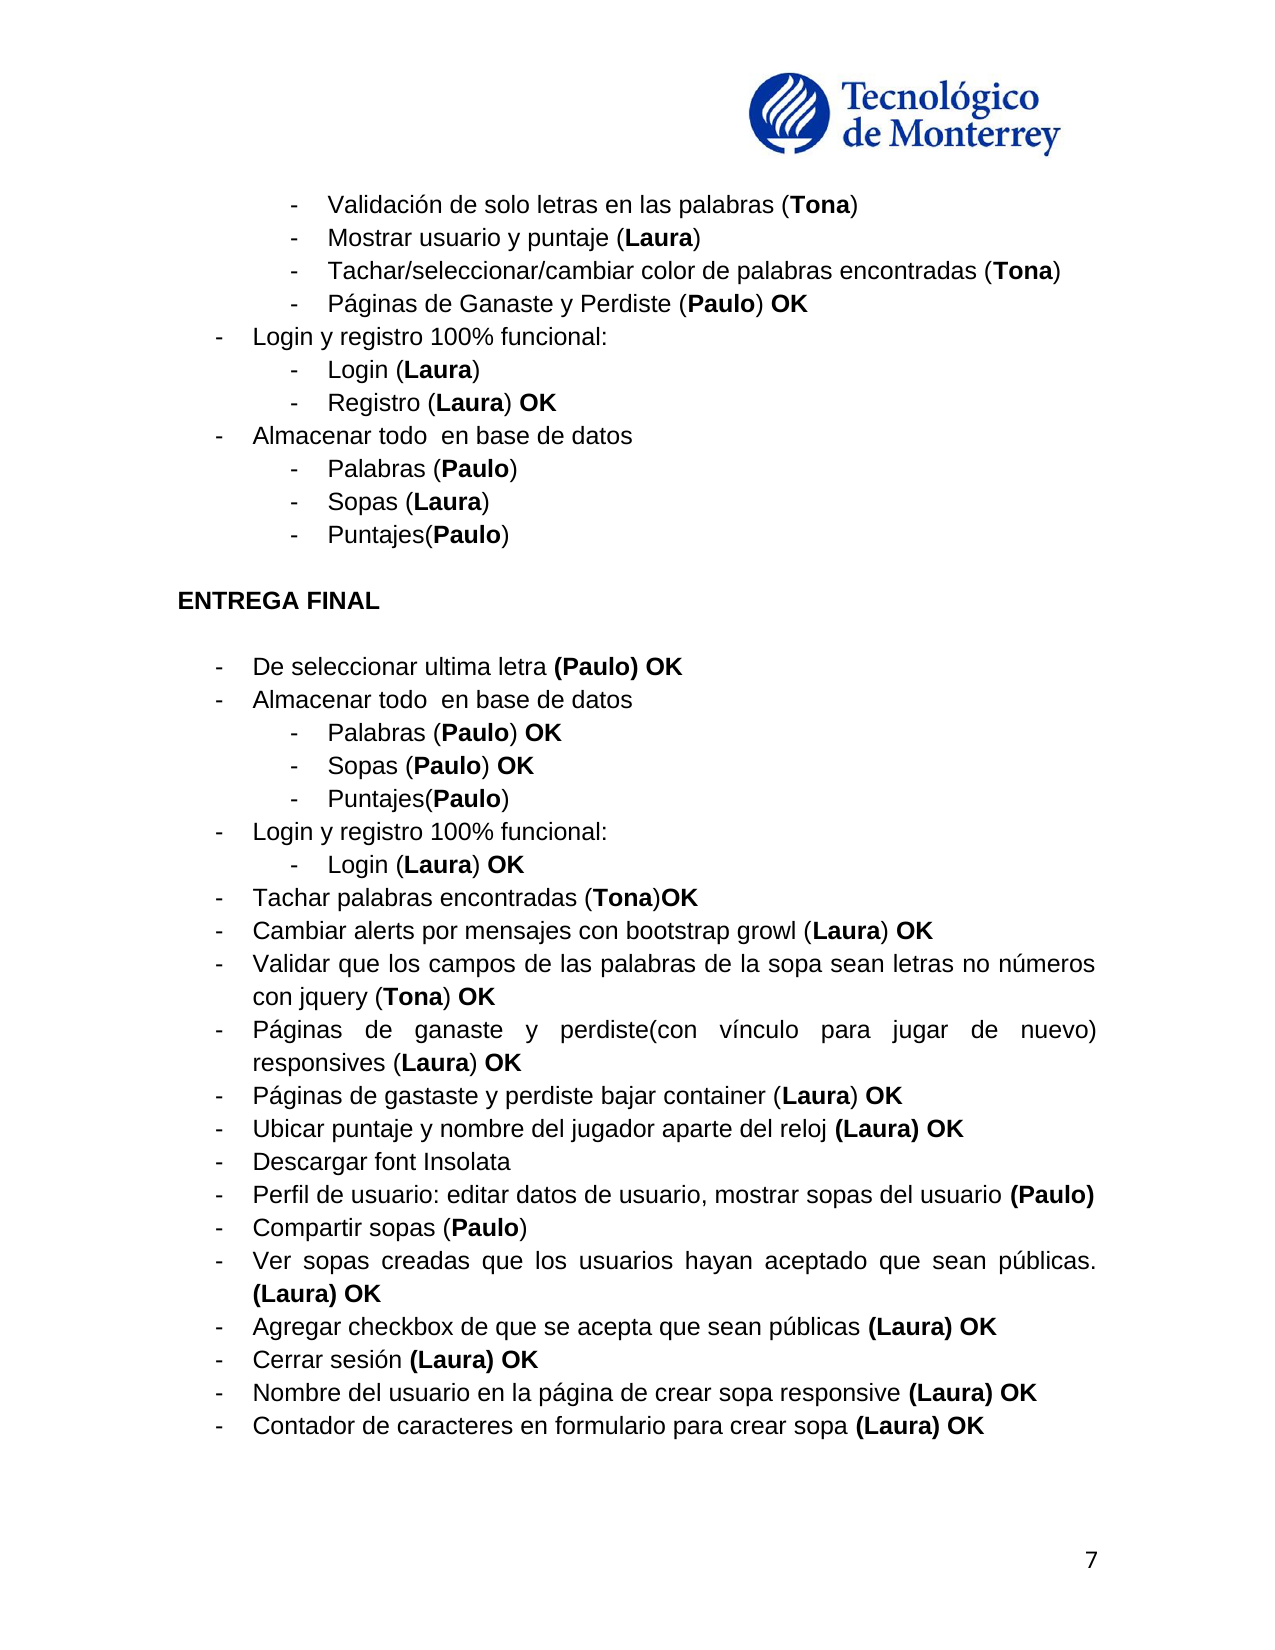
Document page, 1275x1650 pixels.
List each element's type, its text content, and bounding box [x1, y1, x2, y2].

list Compartir sopas (Paulo) [215, 1213, 1098, 1242]
list Nombre del usuario en la página de crear sopa responsive (Laura) OK [215, 1378, 1098, 1407]
list Puntajes(Paulo) [290, 784, 1098, 813]
list Agregar checkbox de que se acepta que sean públicas (Laura) OK [215, 1312, 1098, 1341]
list Almacenar todo en base de datos [215, 421, 1098, 449]
list De seleccionar ultima letra (Paulo) OK [215, 652, 1098, 681]
list Sopas (Laura) [290, 487, 1098, 516]
list Registro (Laura) OK [290, 388, 1098, 416]
list Cambiar alerts por mensajes con bootstrap growl (Laura) OK [215, 916, 1098, 945]
list Sopas (Paulo) OK [290, 751, 1098, 780]
list Login y registro 100% funcional: [215, 817, 1098, 846]
list Almacenar todo en base de datos [215, 685, 1098, 714]
list Login (Laura) OK [290, 850, 1098, 879]
list Validar que los campos de las palabras de la sopa sean letras no números con jquery (Tona) OK [215, 949, 1098, 1011]
picture [713, 70, 1098, 159]
list Mostrar usuario y puntaje (Laura) [290, 223, 1098, 251]
list Ver sopas creadas que los usuarios hayan aceptado que sean públicas. (Laura) OK [215, 1246, 1098, 1308]
list Perfil de usuario: editar datos de usuario, mostrar sopas del usuario (Paulo) [215, 1180, 1098, 1209]
list Login y registro 100% funcional: [215, 322, 1098, 350]
list Palabras (Paulo) OK [290, 718, 1098, 747]
list Páginas de ganaste y perdiste(con vínculo para jugar de nuevo) responsives (Laura) OK [215, 1015, 1098, 1077]
list Tachar/seleccionar/cambiar color de palabras encontradas (Tona) [290, 256, 1098, 284]
text ENTREGA FINAL [177, 586, 1098, 614]
list Tachar palabras encontradas (Tona)OK [215, 883, 1098, 912]
list Ubicar puntaje y nombre del jugador aparte del reloj (Laura) OK [215, 1114, 1098, 1143]
list Páginas de gastaste y perdiste bajar container (Laura) OK [215, 1081, 1098, 1110]
list Validación de solo letras en las palabras (Tona) [290, 189, 1098, 218]
list Login (Laura) [290, 355, 1098, 383]
list Cerrar sesión (Laura) OK [215, 1345, 1098, 1374]
list Puntajes(Paulo) [290, 520, 1098, 548]
list Descargar font Insolata [215, 1147, 1098, 1176]
list Páginas de Ganaste y Perdiste (Paulo) OK [290, 289, 1098, 317]
list Contador de caracteres en formulario para crear sopa (Laura) OK [215, 1411, 1098, 1440]
list Palabras (Paulo) [290, 454, 1098, 482]
